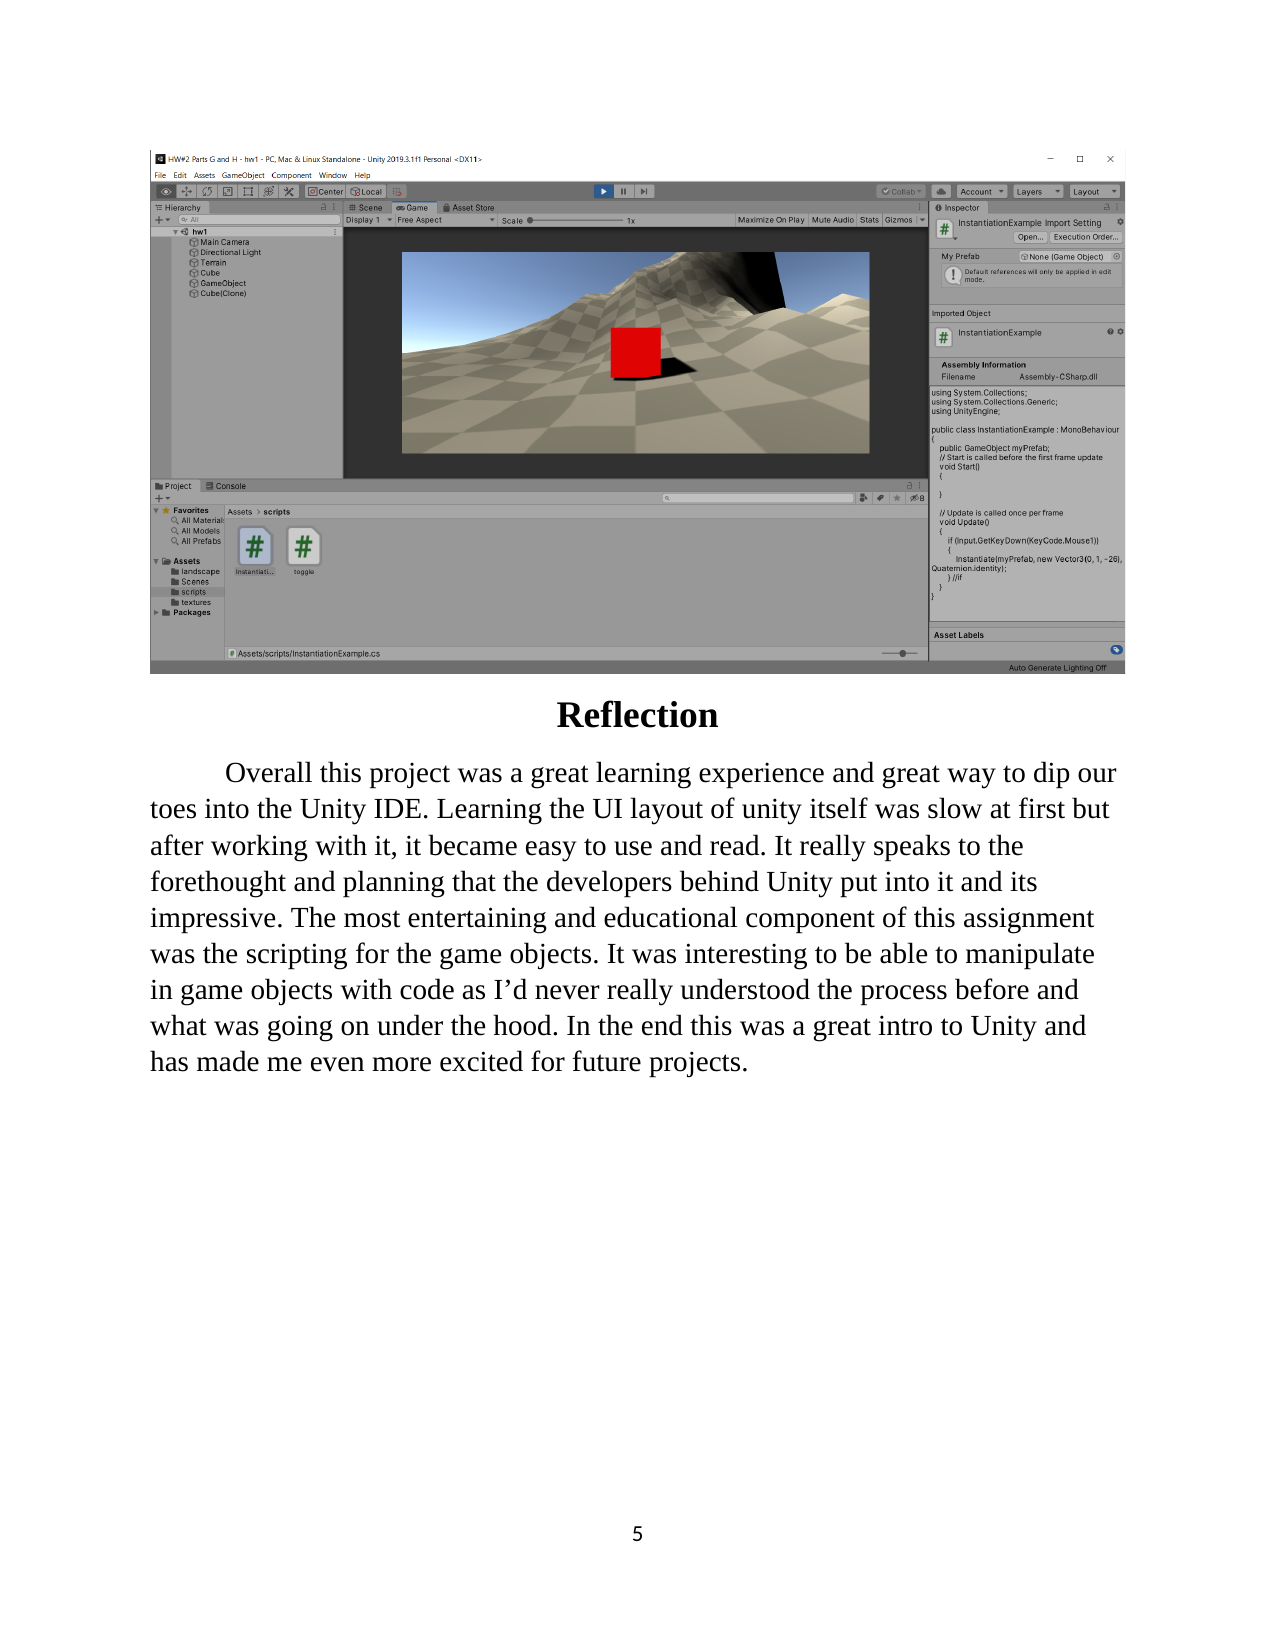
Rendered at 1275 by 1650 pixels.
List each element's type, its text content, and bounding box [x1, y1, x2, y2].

text Overall this project was a great learning experience and great way to dip our toes into the Unity IDE. Learning the UI layout of unity itself was slow at first but after working with it, it became easy to use and read. It really speaks to the forethought and planning that the developers behind Unity put into it and its impressive. The most entertaining and educational component of this assignment was the scripting for the game objects. It was interesting to be able to manipulate in game objects with code as I’d never really understood the process before and what was going on under the hood. In the end this was a great intro to Unity and has made me even more excited for future projects. [150, 755, 1125, 1078]
picture [150, 150, 1125, 674]
text Reflection [150, 692, 1125, 735]
